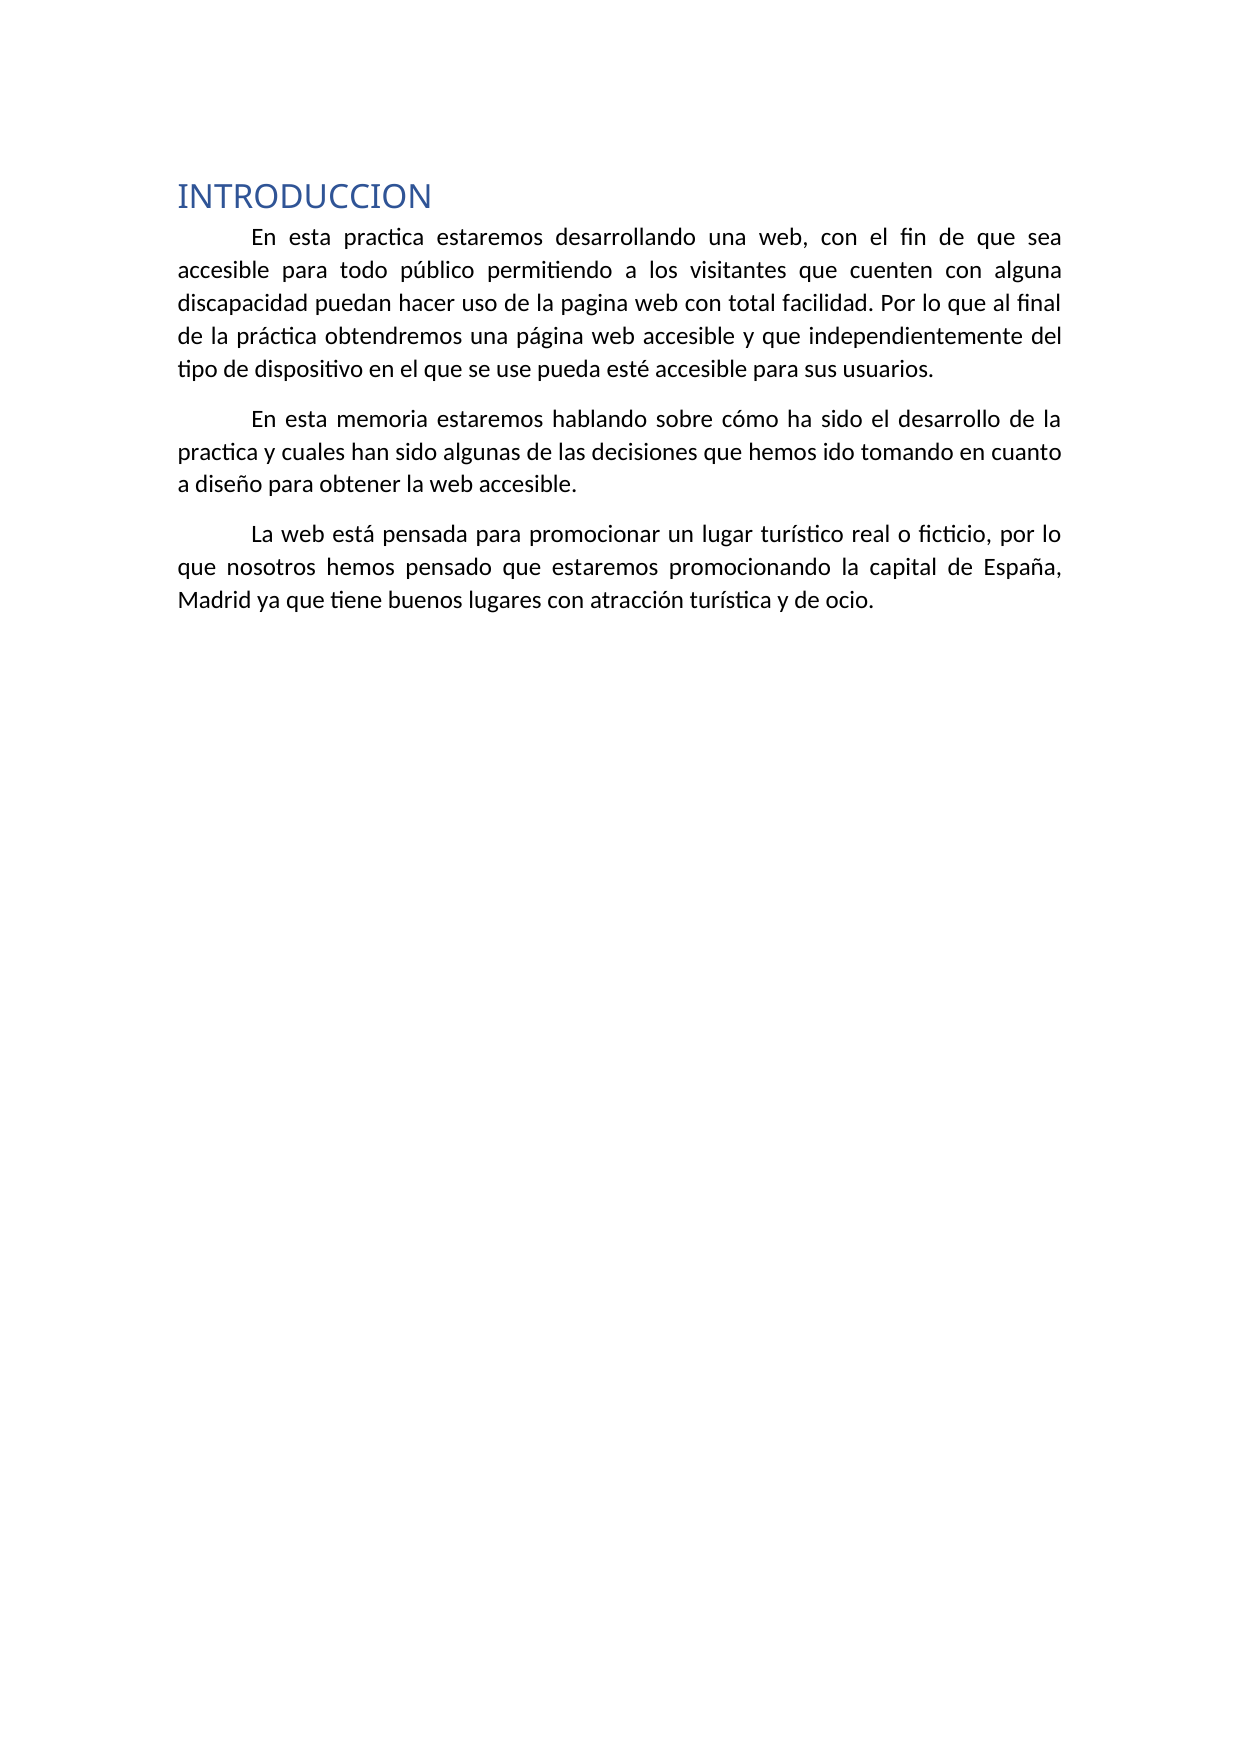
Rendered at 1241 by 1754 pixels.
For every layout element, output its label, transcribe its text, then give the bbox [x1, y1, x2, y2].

subtitle INTRODUCCION [177, 173, 1063, 218]
text En esta practica estaremos desarrollando una web, con el fin de que sea accesible para todo público permitiendo a los visitantes que cuenten con alguna discapacidad puedan hacer uso de la pagina web con total facilidad. Por lo que al final de la práctica obtendremos una página web accesible y que independientemente del tipo de dispositivo en el que se use pueda esté accesible para sus usuarios. [177, 222, 1063, 384]
text En esta memoria estaremos hablando sobre cómo ha sido el desarrollo de la practica y cuales han sido algunas de las decisiones que hemos ido tomando en cuanto a diseño para obtener la web accesible. [177, 403, 1063, 499]
text La web está pensada para promocionar un lugar turístico real o ficticio, por lo que nosotros hemos pensado que estaremos promocionando la capital de España, Madrid ya que tiene buenos lugares con atracción turística y de ocio. [177, 518, 1063, 614]
